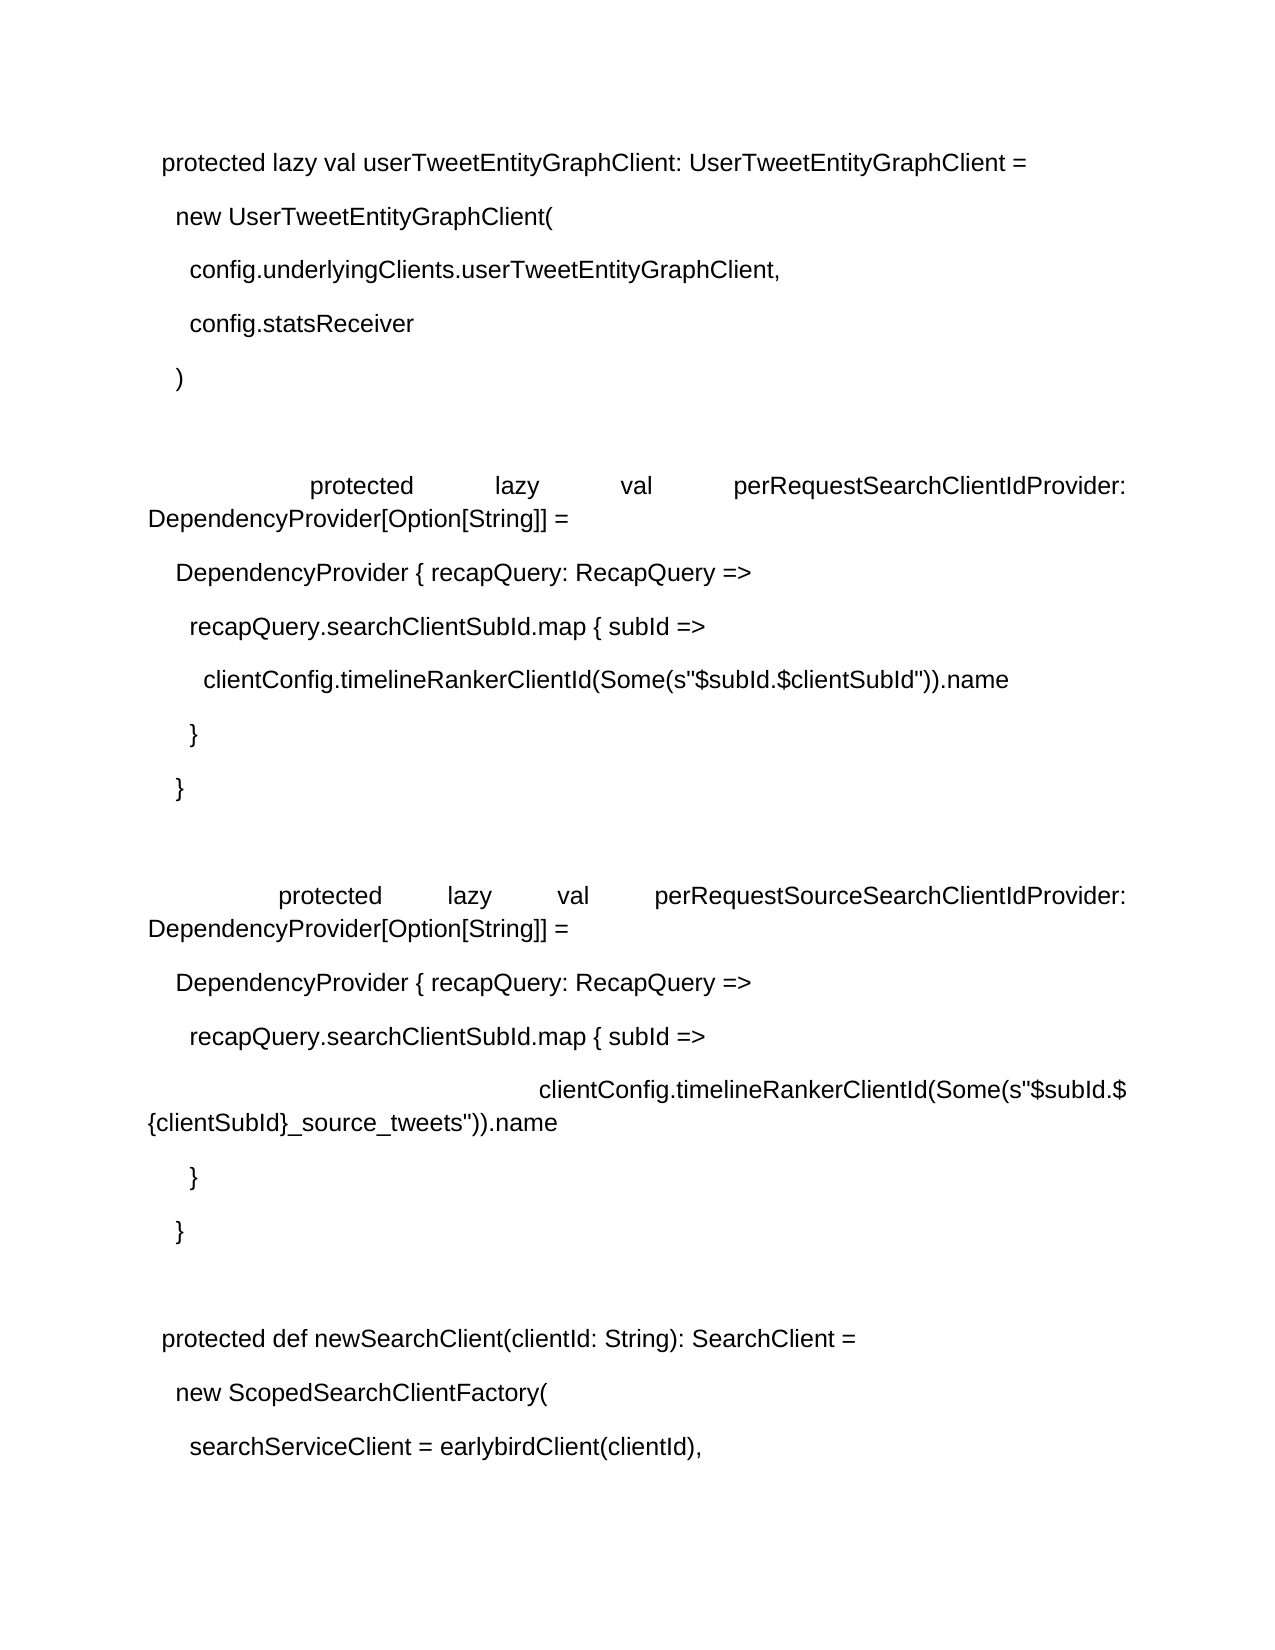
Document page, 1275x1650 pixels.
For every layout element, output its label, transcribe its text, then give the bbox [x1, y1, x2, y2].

text config.underlyingClients.userTweetEntityGraphClient, [148, 255, 1127, 284]
text } [148, 773, 1127, 802]
text new ScopedSearchClientFactory( [148, 1378, 1127, 1406]
text recapQuery.searchClientSubId.map { subId => [148, 611, 1127, 640]
text recapQuery.searchClientSubId.map { subId => [148, 1021, 1127, 1050]
text } [148, 1216, 1127, 1245]
text clientConfig.timelineRankerClientId(Some(s"$subId.$clientSubId")).name [148, 665, 1127, 694]
text ) [148, 363, 1127, 392]
text } [148, 719, 1127, 748]
text protected def newSearchClient(clientId: String): SearchClient = [148, 1324, 1127, 1352]
text config.statsReceiver [148, 309, 1127, 338]
text } [148, 1162, 1127, 1191]
text DependencyProvider { recapQuery: RecapQuery => [148, 558, 1127, 586]
text clientConfig.timelineRankerClientId(Some(s"$subId.${clientSubId}_source_tweets")).name [148, 1075, 1127, 1137]
text protected lazy val perRequestSearchClientIdProvider: DependencyProvider[Option[String]] = [148, 471, 1127, 532]
text protected lazy val userTweetEntityGraphClient: UserTweetEntityGraphClient = [148, 148, 1127, 176]
text searchServiceClient = earlybirdClient(clientId), [148, 1431, 1127, 1460]
text DependencyProvider { recapQuery: RecapQuery => [148, 968, 1127, 996]
text protected lazy val perRequestSourceSearchClientIdProvider: DependencyProvider[Option[String]] = [148, 881, 1127, 942]
text new UserTweetEntityGraphClient( [148, 201, 1127, 230]
